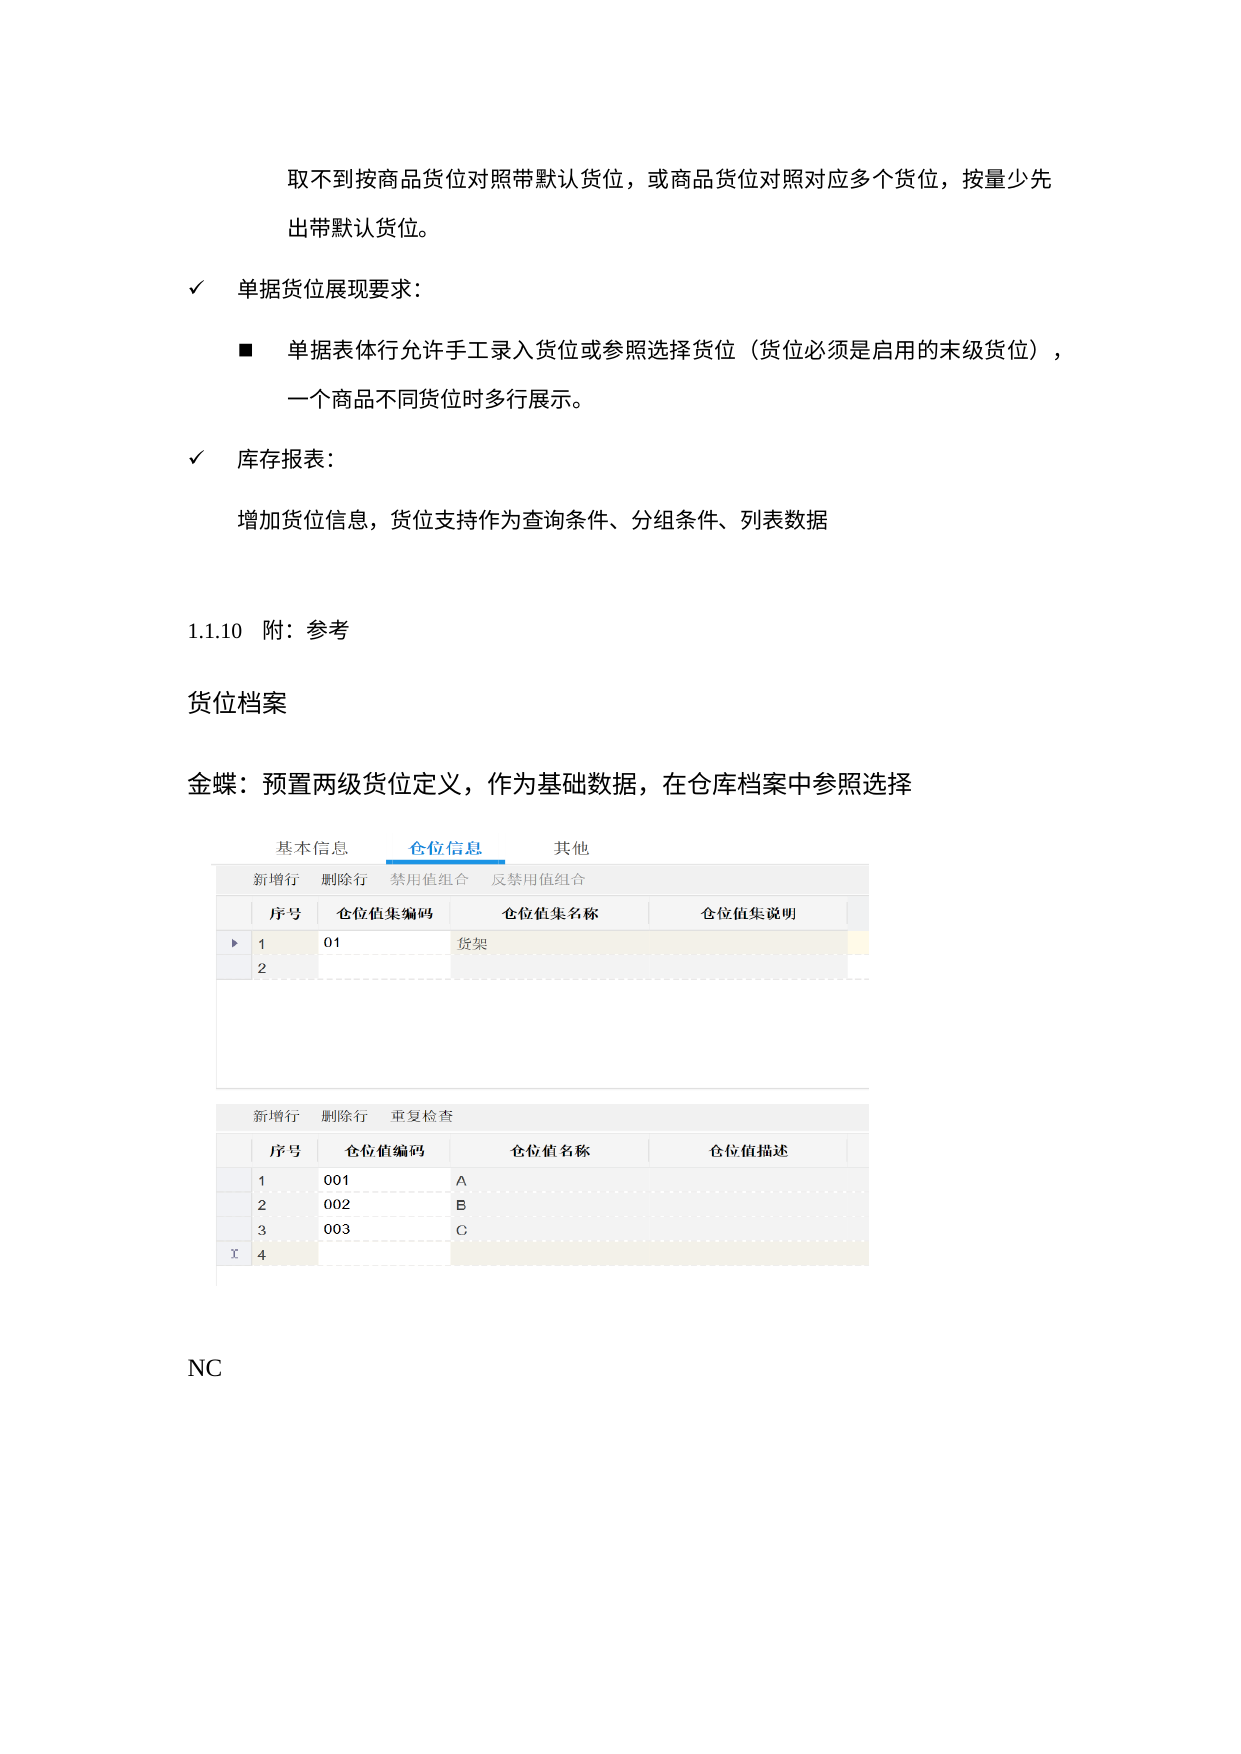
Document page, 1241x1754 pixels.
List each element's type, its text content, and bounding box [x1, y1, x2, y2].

text 货位档案 [187, 669, 1053, 734]
text 增加货位信息，货位支持作为查询条件、分组条件、列表数据 [237, 503, 1053, 535]
text 金蝶：预置两级货位定义，作为基础数据，在仓库档案中参照选择 [187, 750, 1053, 815]
list 单据货位展现要求： [187, 272, 1053, 304]
text NC [187, 1352, 1053, 1384]
subtitle 附：参考 [187, 612, 1053, 645]
picture [187, 831, 869, 1286]
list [237, 162, 1053, 243]
list 单据表体行允许手工录入货位或参照选择货位（货位必须是启用的末级货位），一个商品不同货位时多行展示。 [237, 332, 1053, 414]
list 库存报表： [187, 442, 1053, 474]
